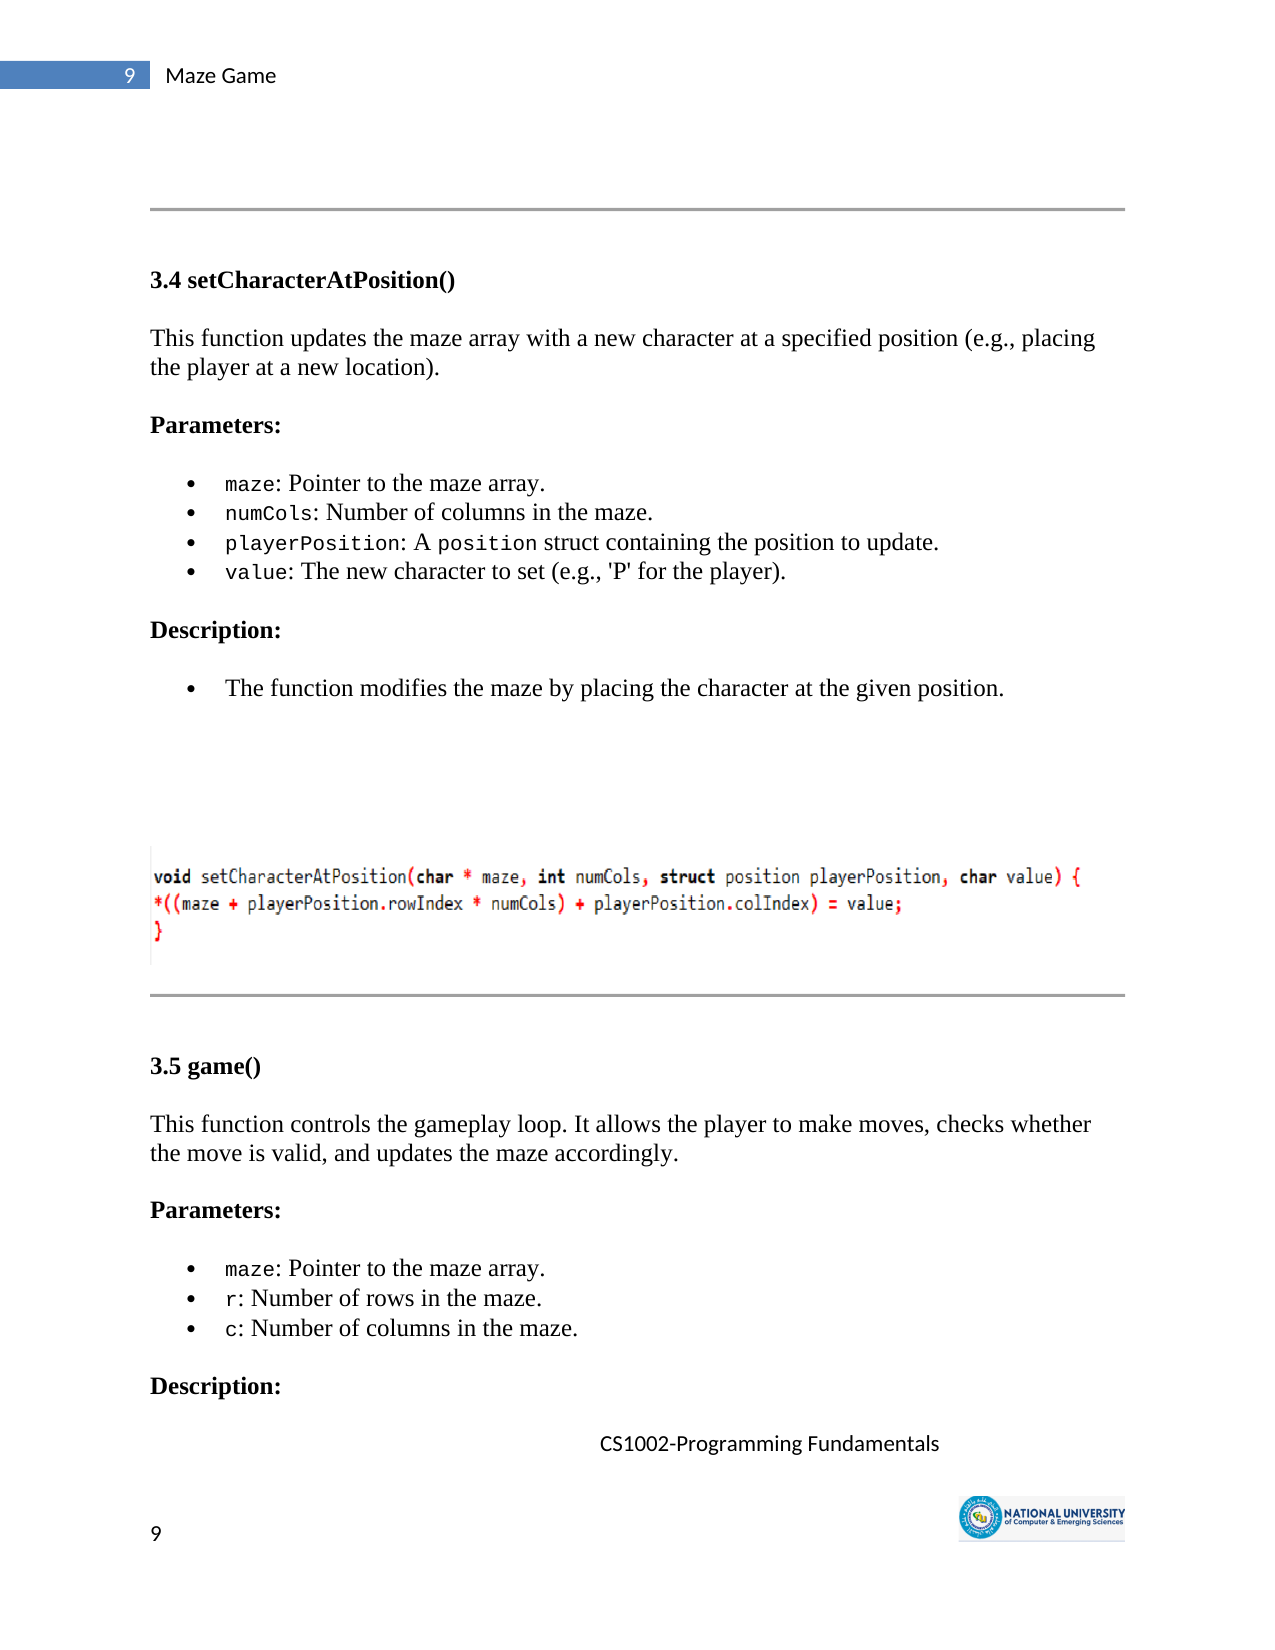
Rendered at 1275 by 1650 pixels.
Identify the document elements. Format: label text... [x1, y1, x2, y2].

list r: Number of rows in the maze. [187, 1283, 1125, 1313]
picture [150, 846, 1125, 965]
picture [958, 1496, 1125, 1542]
picture [968, 1504, 993, 1531]
list numCols: Number of columns in the maze. [187, 497, 1125, 527]
list maze: Pointer to the maze array. [187, 468, 1125, 497]
text 3.5 game() [150, 1051, 1125, 1080]
list value: The new character to set (e.g., 'P' for the player). [187, 556, 1125, 586]
list The function modifies the maze by placing the character at the given position. [187, 673, 1125, 702]
list c: Number of columns in the maze. [187, 1313, 1125, 1342]
text Parameters: [150, 410, 1125, 438]
text Description: [150, 615, 1125, 644]
text 3.4 setCharacterAtPosition() [150, 265, 1125, 294]
list playerPosition: A position struct containing the position to update. [187, 527, 1125, 556]
text Parameters: [150, 1196, 1125, 1224]
list maze: Pointer to the maze array. [187, 1253, 1125, 1283]
text Description: [150, 1371, 1125, 1400]
text This function updates the maze array with a new character at a specified position (e.g., placing the player at a new location). [150, 323, 1125, 381]
text This function controls the gameplay loop. It allows the player to make moves, checks whether the move is valid, and updates the maze accordingly. [150, 1109, 1125, 1166]
text CS1002-Programming Fundamentals [150, 1429, 1125, 1457]
